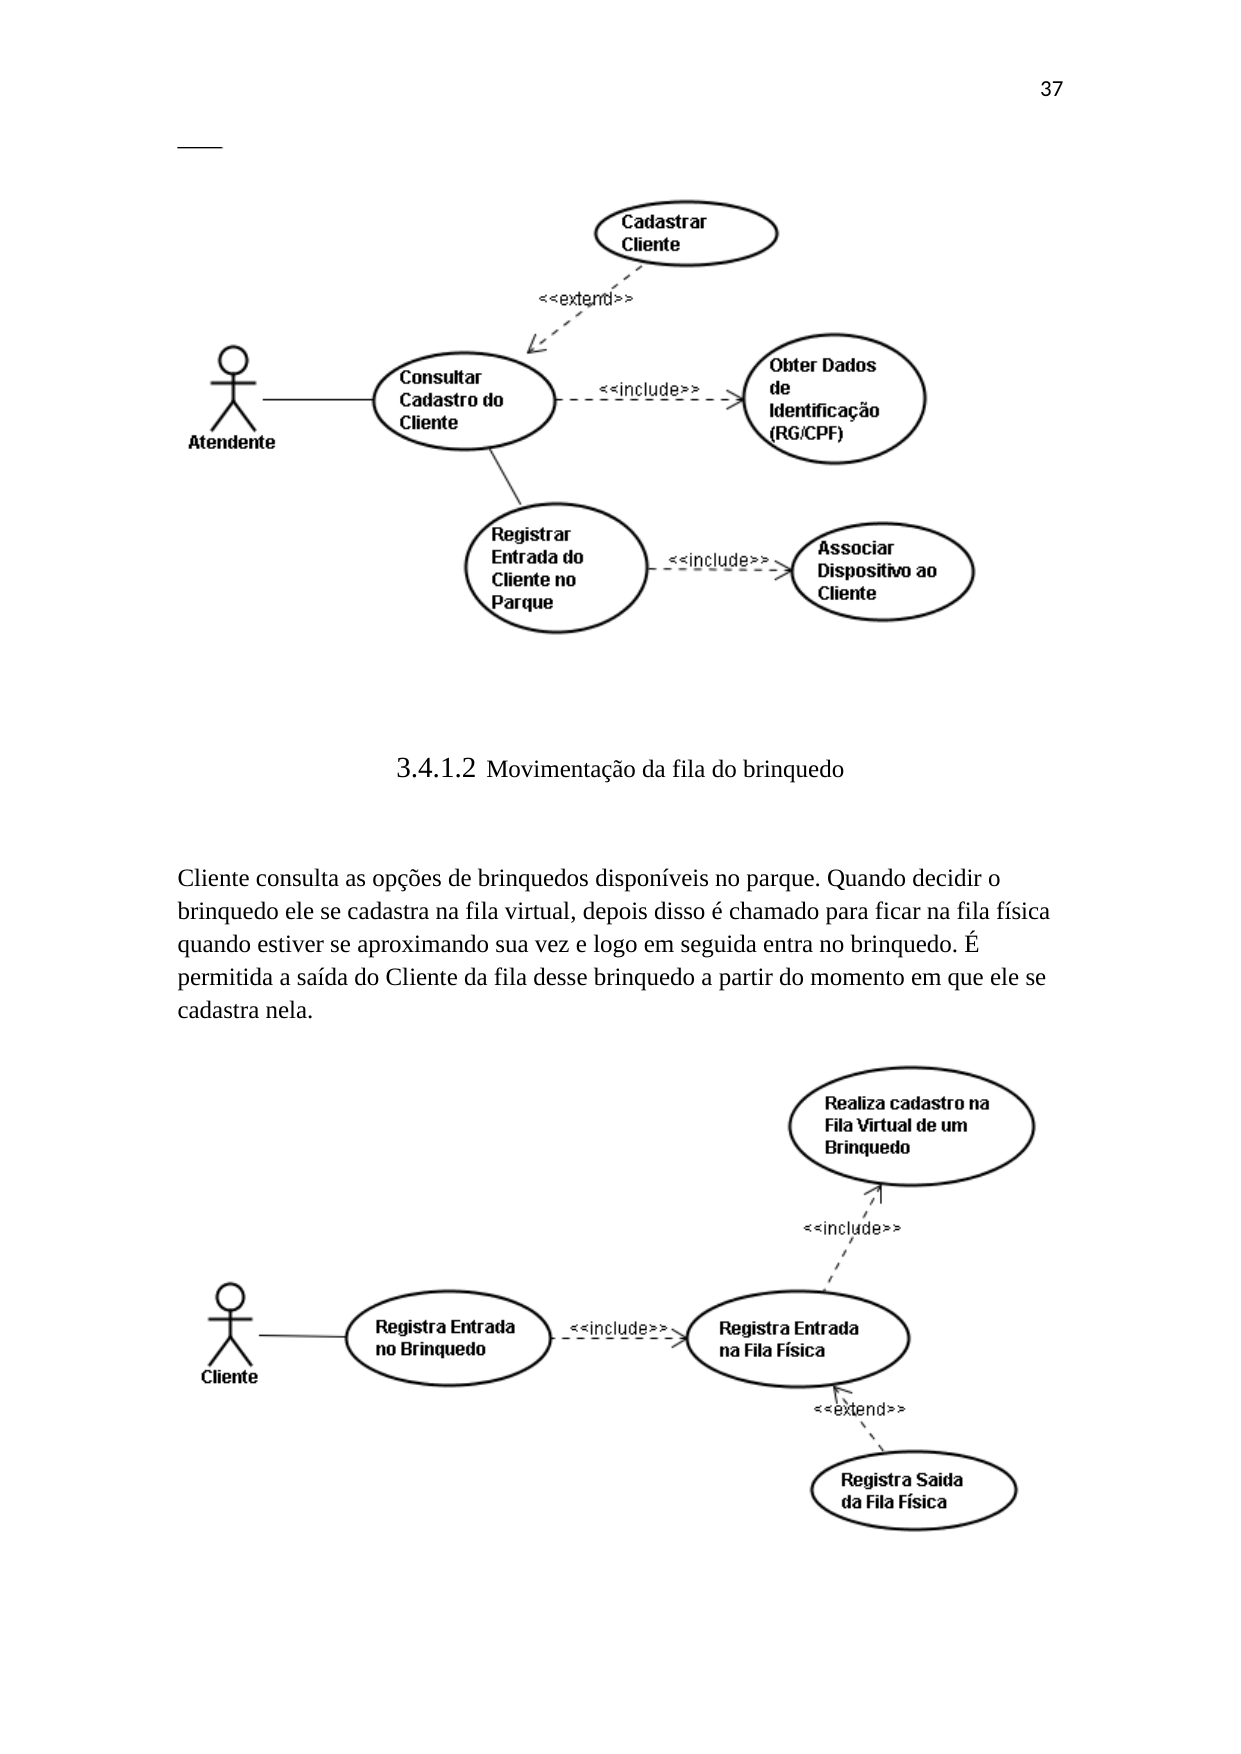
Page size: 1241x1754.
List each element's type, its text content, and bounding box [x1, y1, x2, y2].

picture [177, 1048, 1063, 1560]
list Movimentação da fila do brinquedo [177, 750, 1063, 783]
text Cliente consulta as opções de brinquedos disponíveis no parque. Quando decidir o brinquedo ele se cadastra na fila virtual, depois disso é chamado para ficar na fila física quando estiver se aproximando sua vez e logo em seguida entra no brinquedo. É permitida a saída do Cliente da fila desse brinquedo a partir do momento em que ele se cadastra nela. [177, 863, 1063, 1024]
picture [177, 147, 999, 671]
